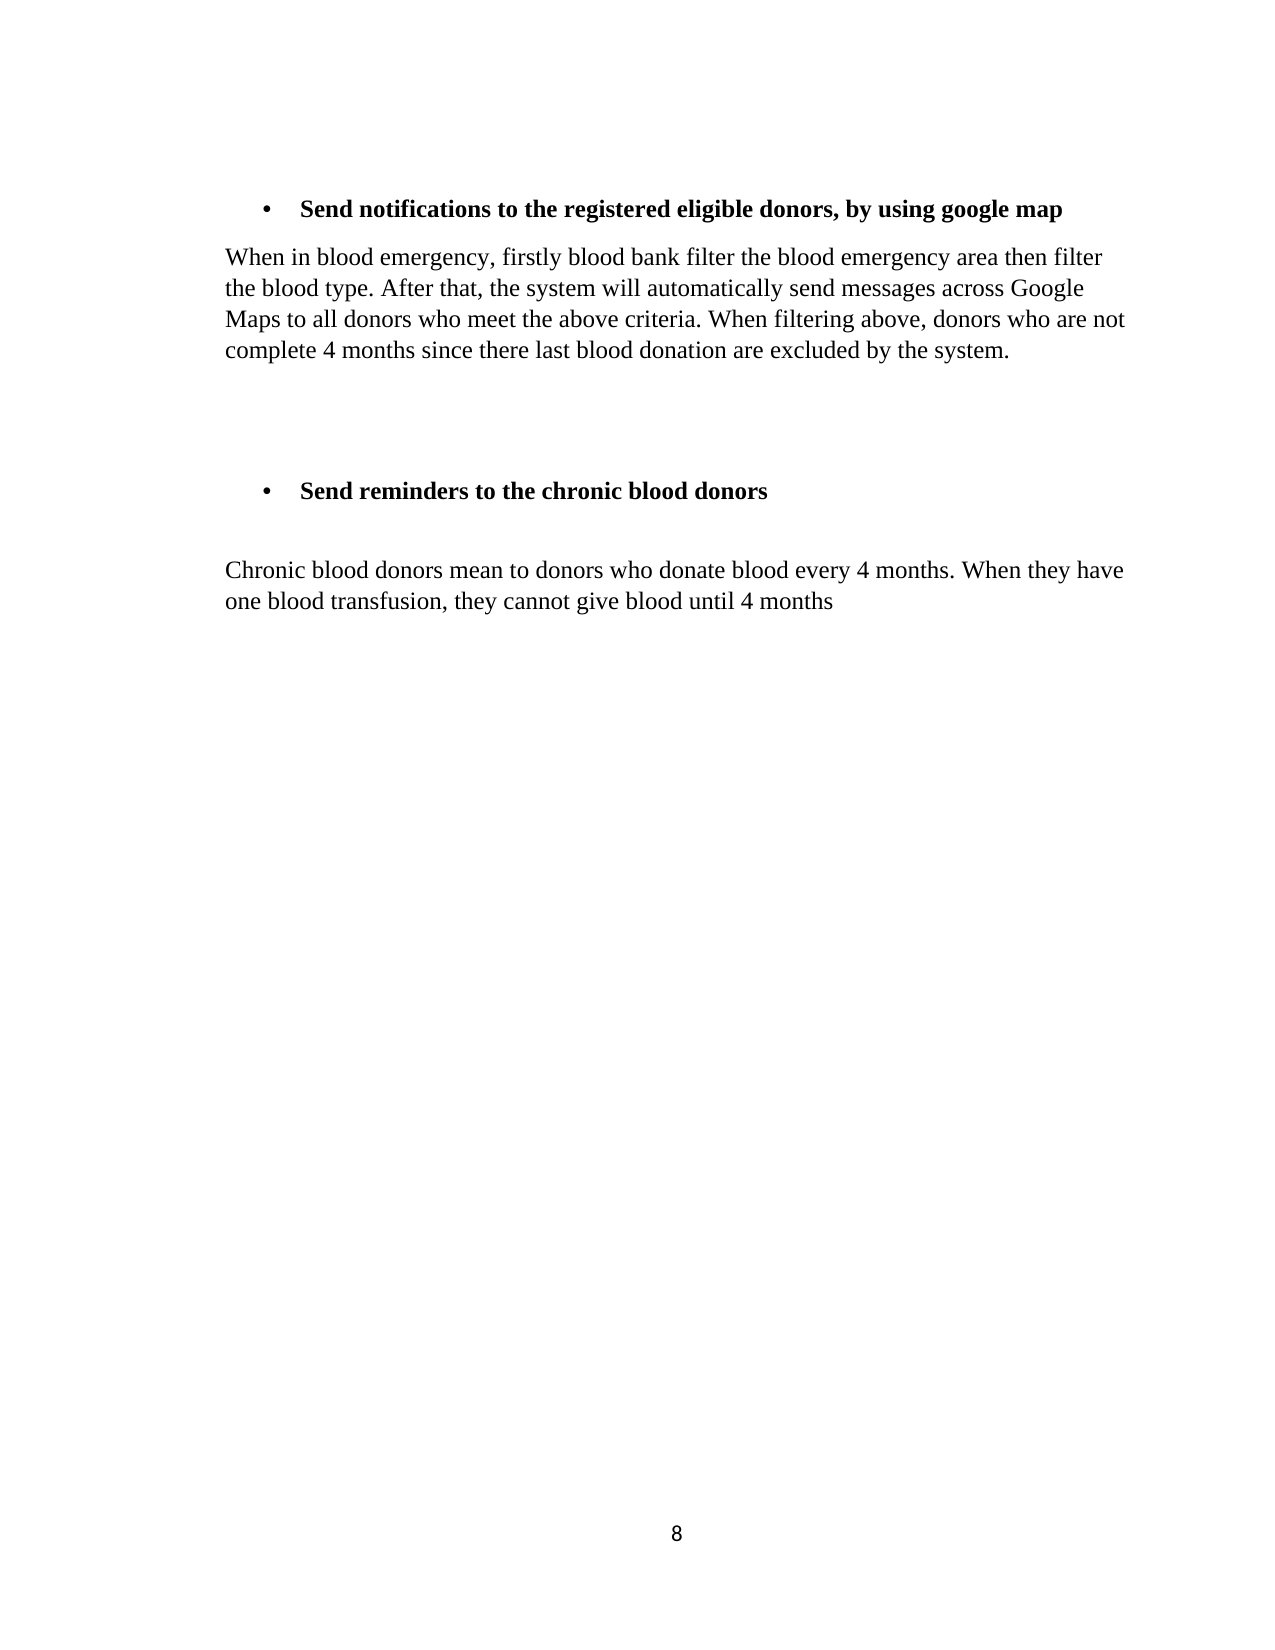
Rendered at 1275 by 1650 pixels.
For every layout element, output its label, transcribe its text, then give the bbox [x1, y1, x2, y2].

text When in blood emergency, firstly blood bank filter the blood emergency area then filter the blood type. After that, the system will automatically send messages across Google Maps to all donors who meet the above criteria. When filtering above, donors who are not complete 4 months since there last blood donation are excluded by the system. [225, 242, 1128, 363]
list Send notifications to the registered eligible donors, by using google map [262, 194, 1128, 223]
list Send reminders to the chronic blood donors [262, 476, 1128, 505]
text Chronic blood donors mean to donors who donate blood every 4 months. When they have one blood transfusion, they cannot give blood until 4 months [225, 555, 1128, 615]
